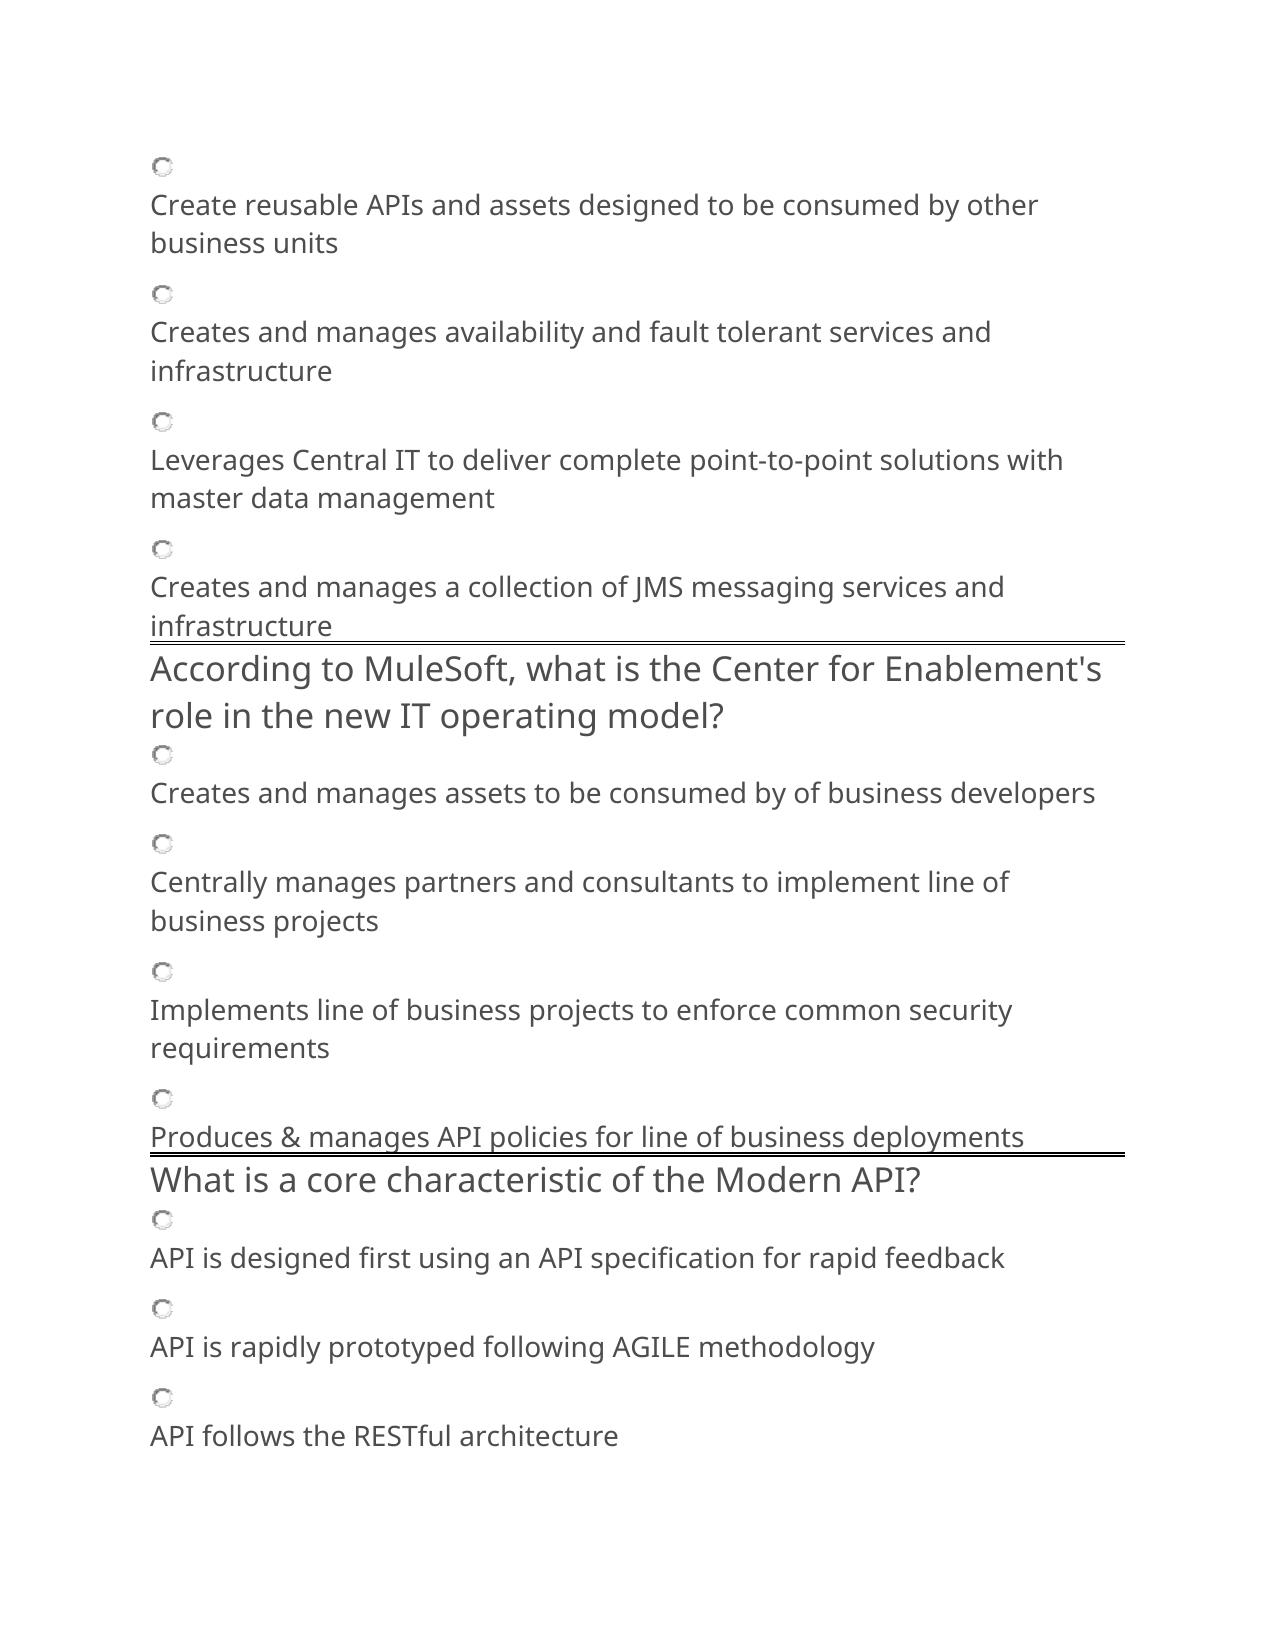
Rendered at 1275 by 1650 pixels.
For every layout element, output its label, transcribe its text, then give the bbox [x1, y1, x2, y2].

text Creates and manages a collection of JMS messaging services and infrastructure [150, 568, 1125, 641]
text What is a core characteristic of the Modern API? [150, 1157, 1125, 1203]
text Creates and manages availability and fault tolerant services and infrastructure [150, 313, 1125, 389]
text Implements line of business projects to enforce common security requirements [150, 990, 1125, 1067]
text API follows the RESTful architecture [150, 1416, 1125, 1454]
text API is rapidly prototyped following AGILE methodology [150, 1327, 1125, 1365]
text Create reusable APIs and assets designed to be consumed by other business units [150, 185, 1125, 262]
text Creates and manages assets to be consumed by of business developers [150, 773, 1125, 812]
text According to MuleSoft, what is the Center for Enablement's role in the new IT operating model? [150, 645, 1125, 738]
text Leverages Central IT to deliver complete point-to-point solutions with master data management [150, 440, 1125, 517]
text Produces & manages API policies for line of business deployments [150, 1117, 1125, 1152]
text API is designed first using an API specification for rapid feedback [150, 1238, 1125, 1276]
text Centrally manages partners and consultants to implement line of business projects [150, 862, 1125, 939]
